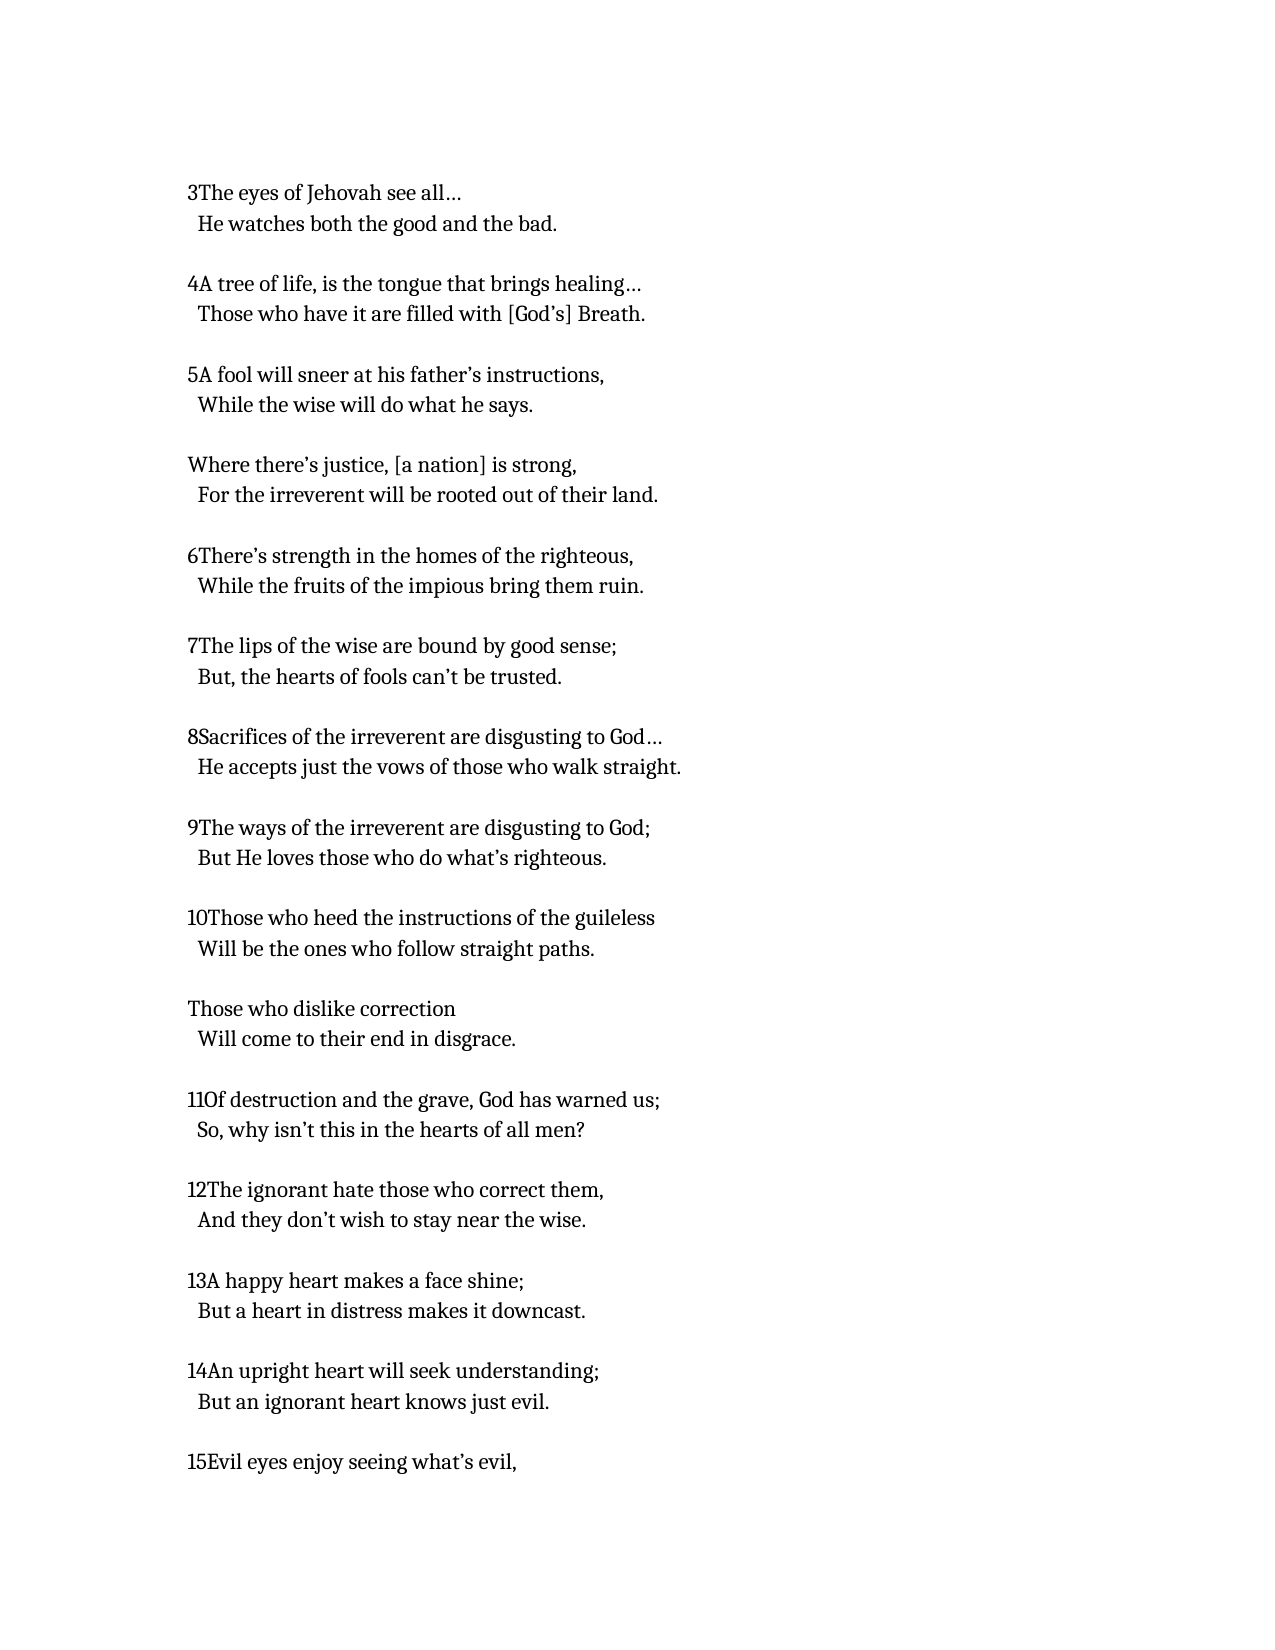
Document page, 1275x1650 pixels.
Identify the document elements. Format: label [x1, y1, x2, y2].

text [187, 150, 1087, 1475]
